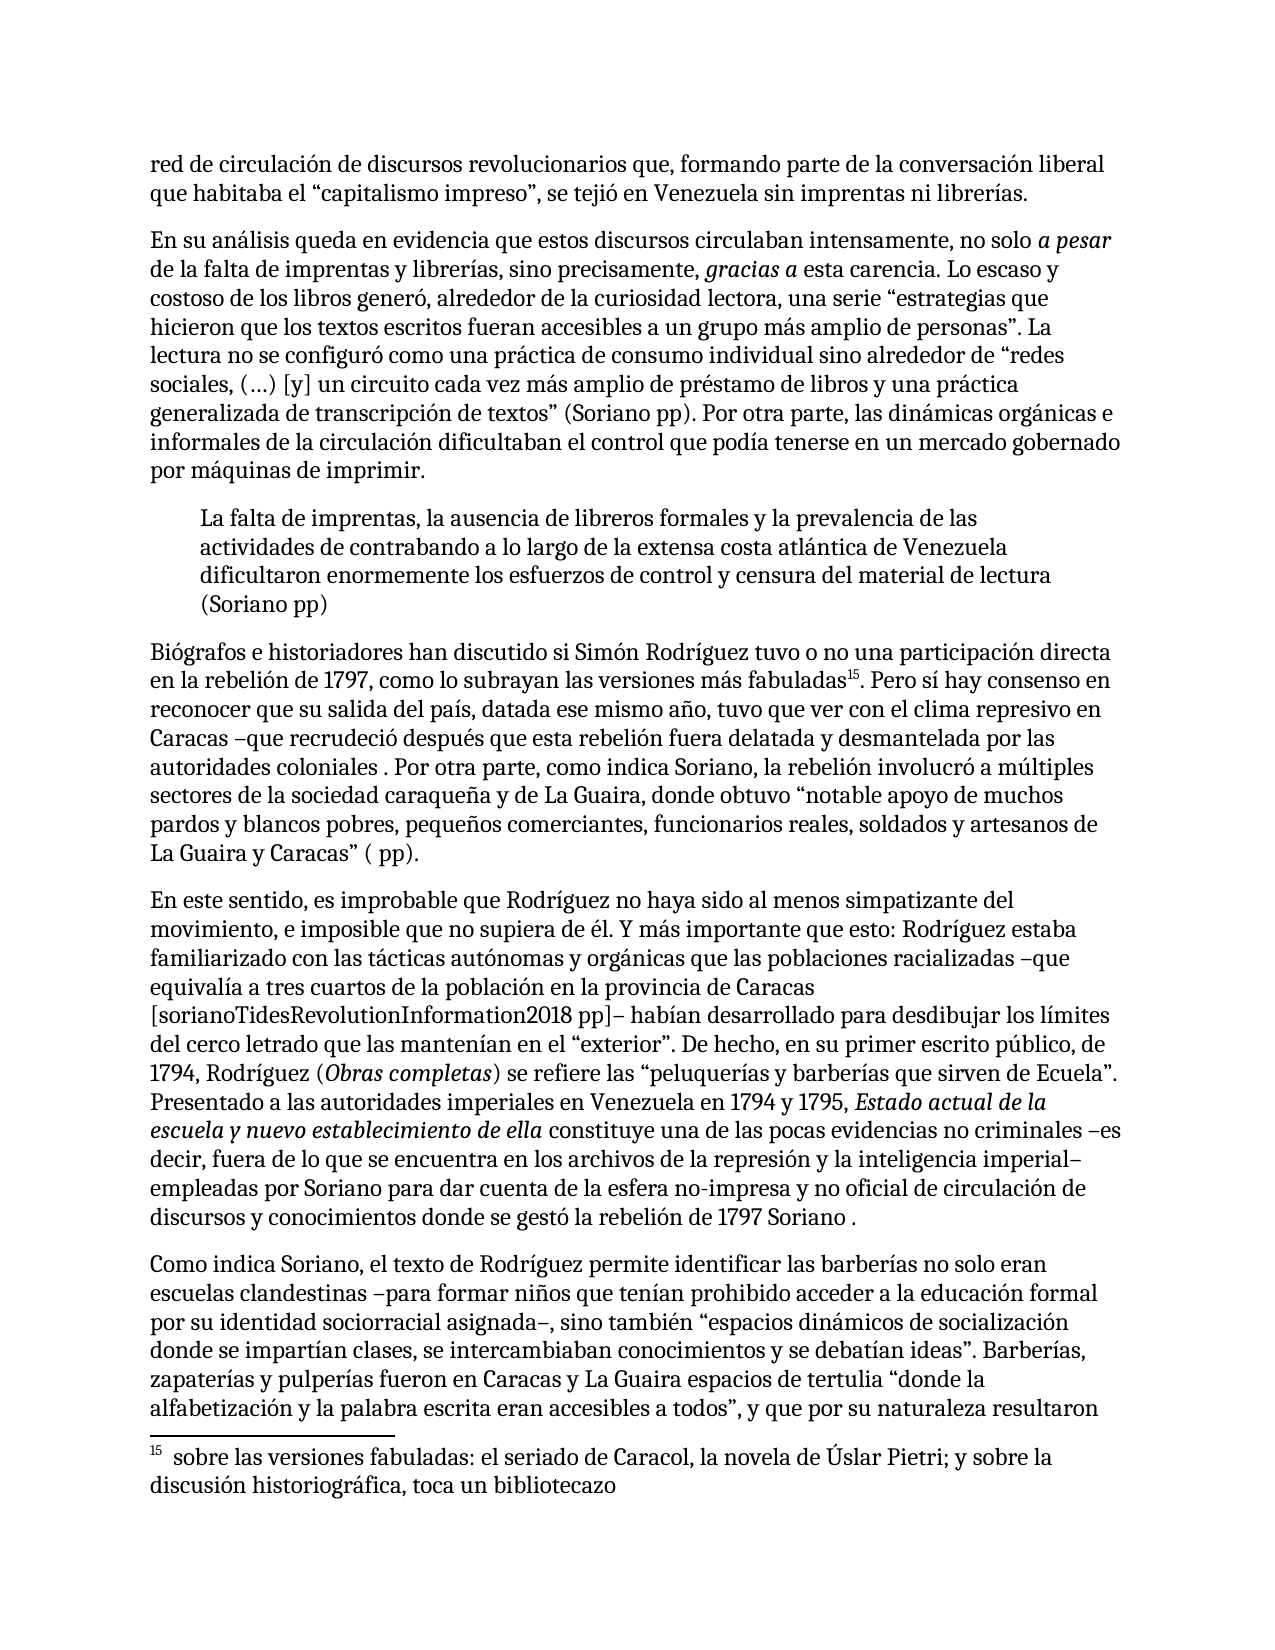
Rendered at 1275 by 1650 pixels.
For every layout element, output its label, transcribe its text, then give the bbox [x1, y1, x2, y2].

text El caso de Venezuela es particularmente revelador en este sentido, pues el primer conato de revolución que se aproximó a la capital del país ocurrió en 1797, once años de que se pusiera en funcionamiento la primera imprenta en el país. Soriano encuentra los rastros de esta esfera pública no-impresa entre las huellas documentales que dejó el amplio aparato de inteligencia y represión imperial. La llamada “rebelión de Gual y España” se gestó en el seno de una amplia red de circulación de discursos revolucionarios que, formando parte de la conversación liberal que habitaba el “capitalismo impreso”, se tejió en Venezuela sin imprentas ni librerías. [150, 150, 1125, 207]
text Biógrafos e historiadores han discutido si Simón Rodríguez tuvo o no una participación directa en la rebelión de 1797, como lo subrayan las versiones más fabuladas. Pero sí hay consenso en reconocer que su salida del país, datada ese mismo año, tuvo que ver con el clima represivo en Caracas –que recrudeció después que esta rebelión fuera delatada y desmantelada por las autoridades coloniales . Por otra parte, como indica Soriano, la rebelión involucró a múltiples sectores de la sociedad caraqueña y de La Guaira, donde obtuvo “notable apoyo de muchos pardos y blancos pobres, pequeños comerciantes, funcionarios reales, soldados y artesanos de La Guaira y Caracas” ( pp). [150, 637, 1125, 867]
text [150, 1250, 1125, 1422]
text En su análisis queda en evidencia que estos discursos circulaban intensamente, no solo a pesar de la falta de imprentas y librerías, sino precisamente, gracias a esta carencia. Lo escaso y costoso de los libros generó, alrededor de la curiosidad lectora, una serie “estrategias que hicieron que los textos escritos fueran accesibles a un grupo más amplio de personas”. La lectura no se configuró como una práctica de consumo individual sino alrededor de “redes sociales, (…) [y] un circuito cada vez más amplio de préstamo de libros y una práctica generalizada de transcripción de textos” (Soriano pp). Por otra parte, las dinámicas orgánicas e informales de la circulación dificultaban el control que podía tenerse en un mercado gobernado por máquinas de imprimir. [150, 226, 1125, 485]
text La falta de imprentas, la ausencia de libreros formales y la prevalencia de las actividades de contrabando a lo largo de la extensa costa atlántica de Venezuela dificultaron enormemente los esfuerzos de control y censura del material de lectura (Soriano pp) [200, 504, 1075, 619]
text En este sentido, es improbable que Rodríguez no haya sido al menos simpatizante del movimiento, e imposible que no supiera de él. Y más importante que esto: Rodríguez estaba familiarizado con las tácticas autónomas y orgánicas que las poblaciones racializadas –que equivalía a tres cuartos de la población en la provincia de Caracas [sorianoTidesRevolutionInformation2018 pp]– habían desarrollado para desdibujar los límites del cerco letrado que las mantenían en el “exterior”. De hecho, en su primer escrito público, de 1794, Rodríguez (Obras completas) se refiere las “peluquerías y barberías que sirven de Ecuela”. Presentado a las autoridades imperiales en Venezuela en 1794 y 1795, Estado actual de la escuela y nuevo establecimiento de ella constituye una de las pocas evidencias no criminales –es decir, fuera de lo que se encuentra en los archivos de la represión y la inteligencia imperial– empleadas por Soriano para dar cuenta de la esfera no-impresa y no oficial de circulación de discursos y conocimientos donde se gestó la rebelión de 1797 Soriano . [150, 886, 1125, 1231]
